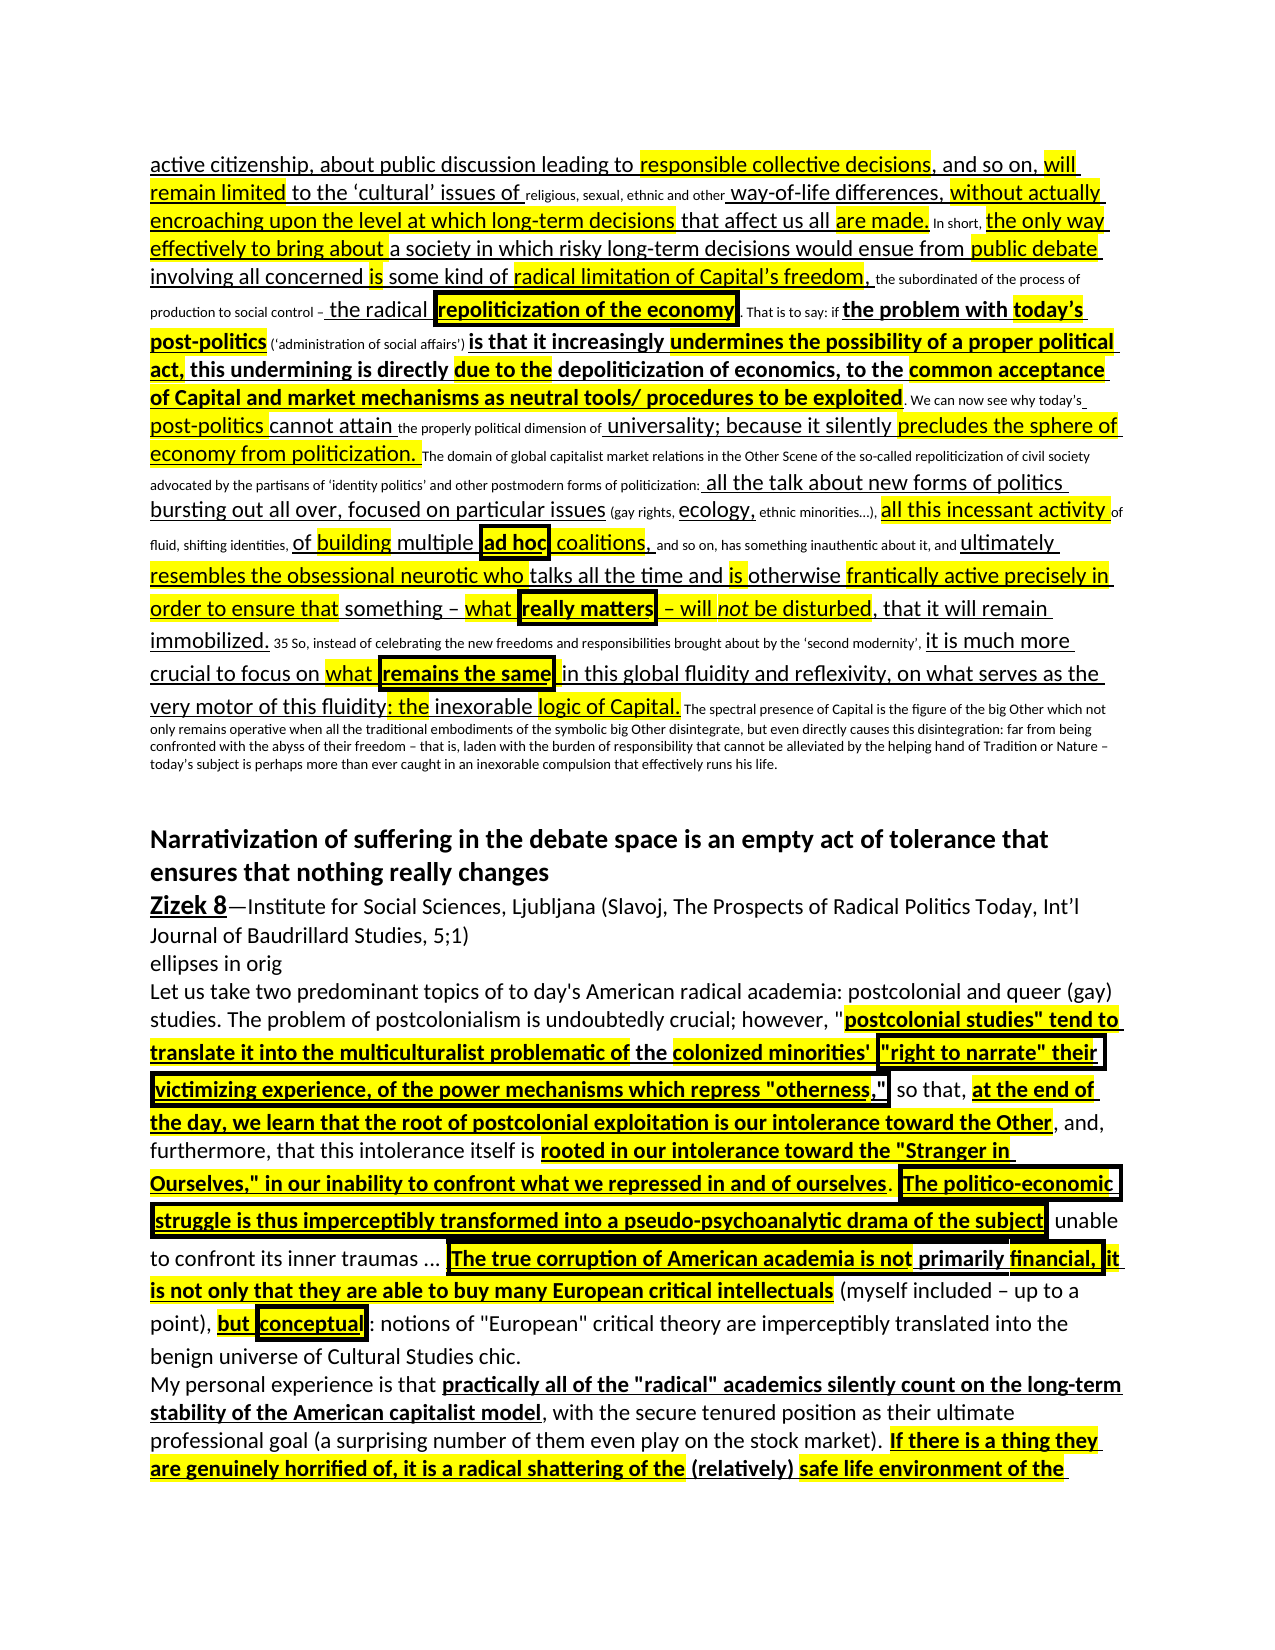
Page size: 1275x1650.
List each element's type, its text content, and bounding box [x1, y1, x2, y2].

text ellipses in orig [150, 949, 1125, 977]
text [150, 1370, 1125, 1482]
text Zizek 8—Institute for Social Sciences, Ljubljana (Slavoj, The Prospects of Radical Politics Today, Int’l Journal of Baudrillard Studies, 5;1) [150, 888, 1125, 949]
subtitle Narrativization of suffering in the debate space is an empty act of tolerance that ensures that nothing really changes [150, 822, 1125, 888]
text Let us take two predominant topics of to day's American radical academia: postcolonial and queer (gay) studies. The problem of postcolonialism is undoubtedly crucial; however, "postcolonial studies" tend to translate it into the multiculturalist problematic of the colonized minorities' "right to narrate" their victimizing experience, of the power mechanisms which repress "otherness," so that, at the end of the day, we learn that the root of postcolonial exploitation is our intolerance toward the Other, and, furthermore, that this intolerance itself is rooted in our intolerance toward the "Stranger in Ourselves," in our inability to confront what we repressed in and of ourselves. The politico-economic struggle is thus imperceptibly transformed into a pseudo-psychoanalytic drama of the subject unable to confront its inner traumas ... The true corruption of American academia is not primarily financial, it is not only that they are able to buy many European critical intellectuals (myself included – up to a point), but conceptual: notions of "European" critical theory are imperceptibly translated into the benign universe of Cultural Studies chic. [150, 1269, 1125, 1370]
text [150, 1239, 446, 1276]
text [150, 150, 1125, 773]
text Let us take two predominant topics of to day's American radical academia: postcolonial and queer (gay) studies. The problem of postcolonialism is undoubtedly crucial; however, "postcolonial studies" tend to translate it into the multiculturalist problematic of the colonized minorities' "right to narrate" their victimizing experience, of the power mechanisms which repress "otherness," so that, at the end of the day, we learn that the root of postcolonial exploitation is our intolerance toward the Other, and, furthermore, that this intolerance itself is rooted in our intolerance toward the "Stranger in Ourselves," in our inability to confront what we repressed in and of ourselves. The politico-economic struggle is thus imperceptibly transformed into a pseudo-psychoanalytic drama of the subject unable to confront its inner traumas ... The true corruption of American academia is not primarily financial, it is not only that they are able to buy many European critical intellectuals (myself included – up to a point), but conceptual: notions of "European" critical theory are imperceptibly translated into the benign universe of Cultural Studies chic. [150, 977, 1125, 1268]
